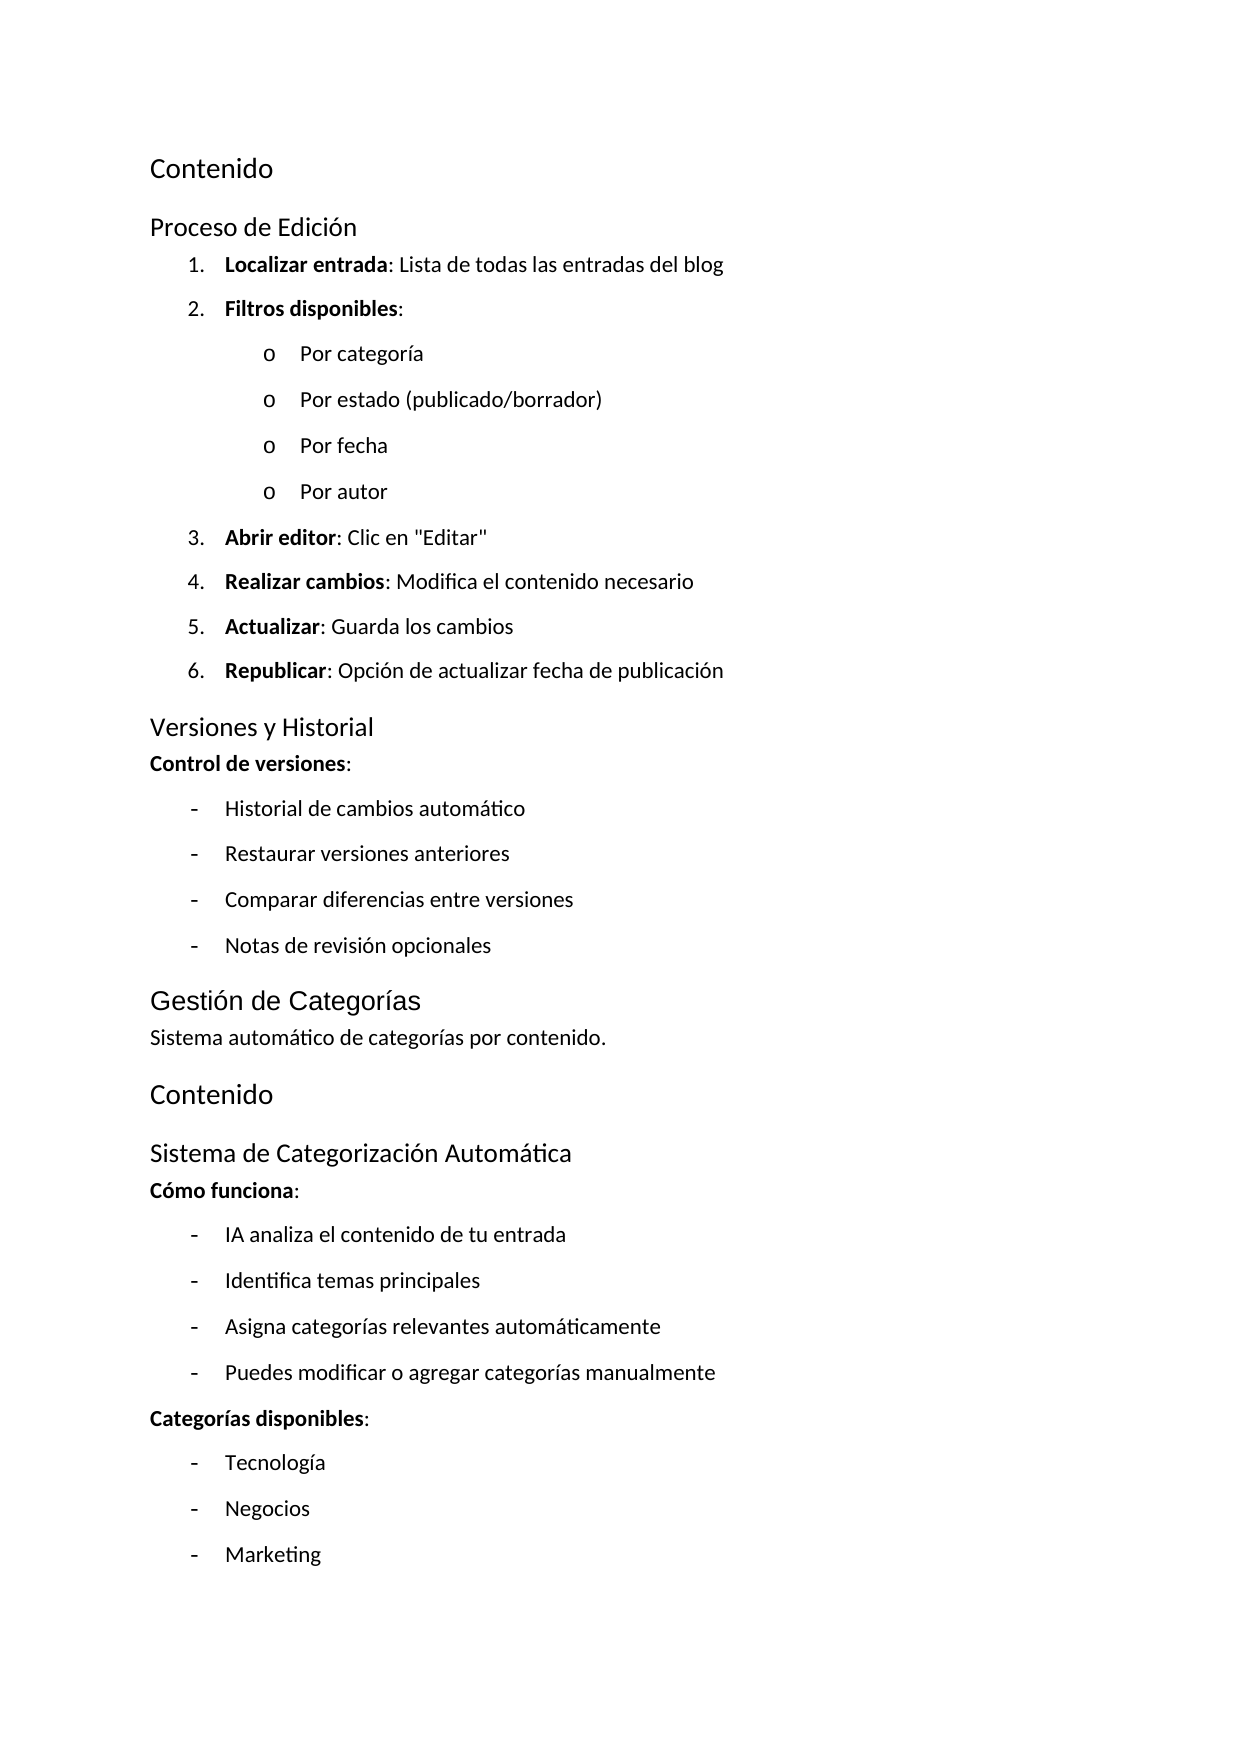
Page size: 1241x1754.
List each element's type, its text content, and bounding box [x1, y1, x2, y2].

list Por autor [262, 477, 1090, 506]
list Por estado (publicado/borrador) [262, 385, 1090, 414]
list Asigna categorías relevantes automáticamente [187, 1312, 1090, 1341]
subtitle Contenido [150, 150, 1090, 186]
list Por fecha [262, 431, 1090, 460]
list Tecnología [187, 1448, 1090, 1478]
list Actualizar: Guarda los cambios [187, 612, 1090, 640]
subtitle Versiones y Historial [150, 710, 1090, 743]
text Categorías disponibles: [150, 1404, 1090, 1432]
list Negocios [187, 1494, 1090, 1523]
list Restaurar versiones anteriores [187, 839, 1090, 869]
subtitle Contenido [150, 1076, 1090, 1111]
subtitle Gestión de Categorías [150, 985, 1090, 1017]
list Localizar entrada: Lista de todas las entradas del blog [187, 250, 1090, 278]
subtitle Sistema de Categorización Automática [150, 1136, 1090, 1169]
list Notas de revisión opcionales [187, 931, 1090, 960]
text Sistema automático de categorías por contenido. [150, 1023, 1090, 1051]
list Comparar diferencias entre versiones [187, 885, 1090, 914]
list Puedes modificar o agregar categorías manualmente [187, 1358, 1090, 1387]
text Control de versiones: [150, 749, 1090, 777]
list Republicar: Opción de actualizar fecha de publicación [187, 657, 1090, 685]
list Por categoría [262, 339, 1090, 368]
list IA analiza el contenido de tu entrada [187, 1220, 1090, 1249]
text Cómo funciona: [150, 1176, 1090, 1204]
list Filtros disponibles: [187, 294, 1090, 323]
list Marketing [187, 1540, 1090, 1569]
subtitle Proceso de Edición [150, 211, 1090, 244]
list Identifica temas principales [187, 1266, 1090, 1295]
list Realizar cambios: Modifica el contenido necesario [187, 567, 1090, 595]
list Abrir editor: Clic en "Editar" [187, 523, 1090, 551]
list Historial de cambios automático [187, 794, 1090, 823]
